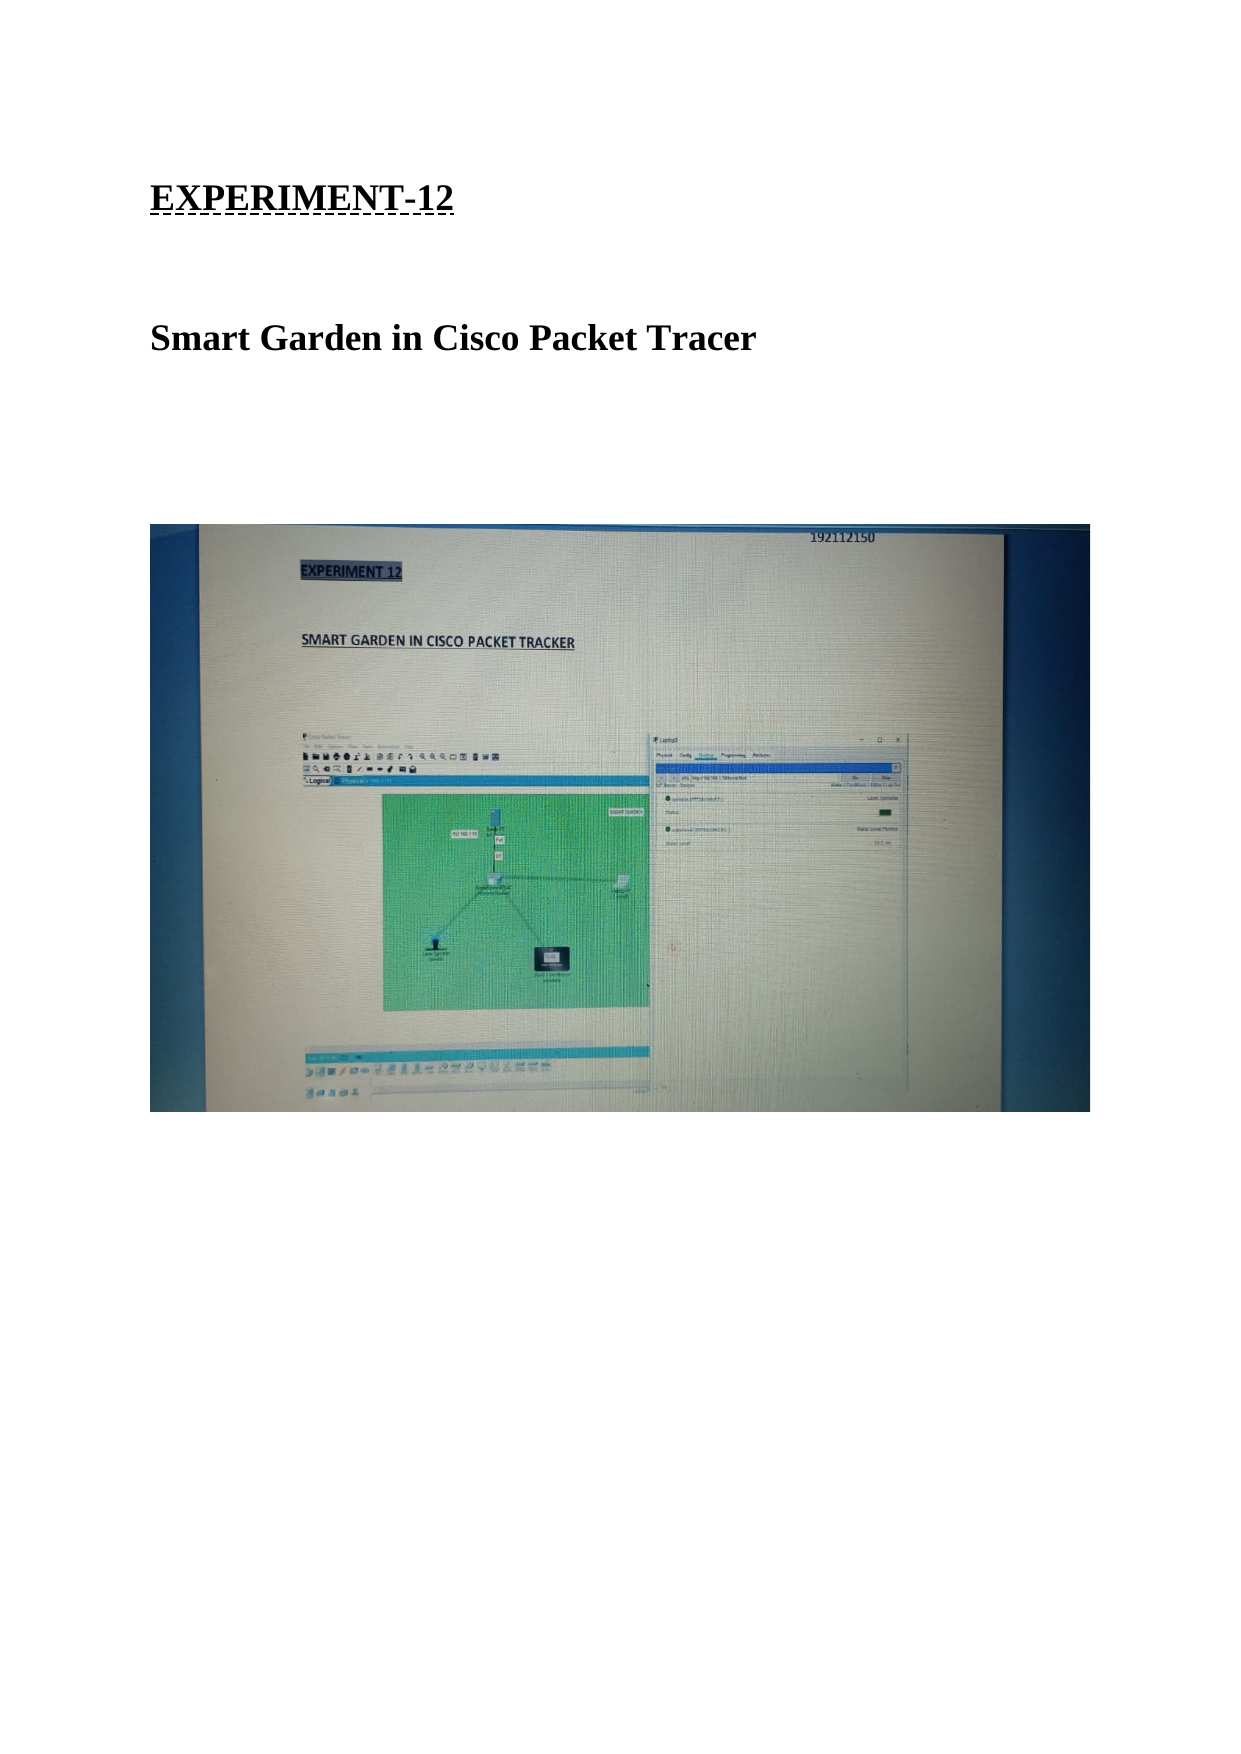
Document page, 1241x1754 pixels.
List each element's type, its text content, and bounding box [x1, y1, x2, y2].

text Smart Garden in Cisco Packet Tracer [150, 315, 1090, 358]
text EXPERIMENT-12 [150, 175, 1090, 218]
picture [150, 524, 1091, 1112]
